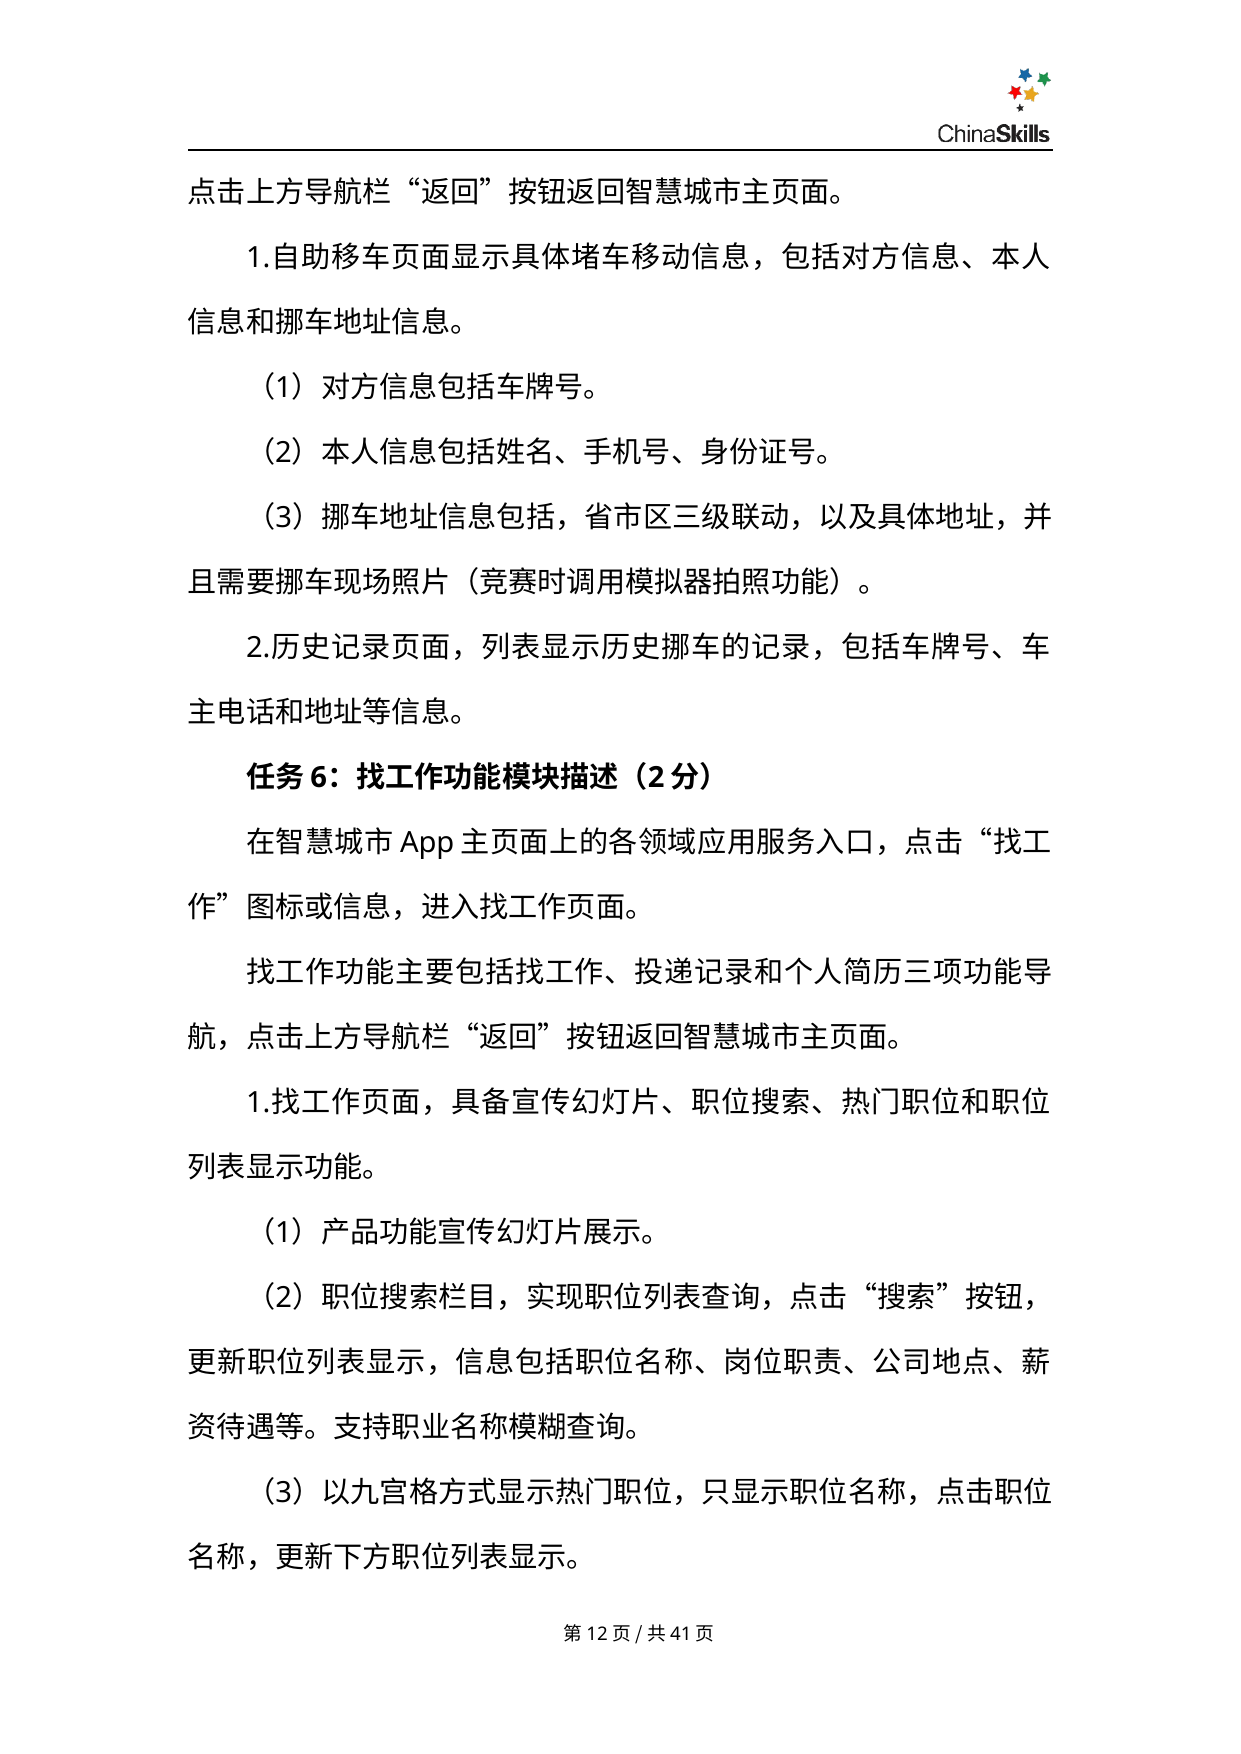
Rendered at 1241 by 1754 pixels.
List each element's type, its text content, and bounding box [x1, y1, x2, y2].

text 1.找工作页面，具备宣传幻灯片、职位搜索、热门职位和职位列表显示功能。 [187, 1067, 1053, 1197]
text （1）产品功能宣传幻灯片展示。 [187, 1197, 1053, 1262]
text （1）对方信息包括车牌号。 [187, 352, 1053, 417]
text 1.自助移车页面显示具体堵车移动信息，包括对方信息、本人信息和挪车地址信息。 [187, 222, 1053, 352]
text 2.历史记录页面，列表显示历史挪车的记录，包括车牌号、车主电话和地址等信息。 [187, 612, 1053, 742]
text 任务6：找工作功能模块描述（2分） [187, 742, 1053, 807]
picture [936, 66, 1053, 144]
text 堵路移车功能主要包括自助移车和历史记录两项底部功能导航，点击上方导航栏“返回”按钮返回智慧城市主页面。 [187, 157, 1053, 222]
text （3）挪车地址信息包括，省市区三级联动，以及具体地址，并且需要挪车现场照片（竞赛时调用模拟器拍照功能）。 [187, 482, 1053, 612]
text （2）本人信息包括姓名、手机号、身份证号。 [187, 417, 1053, 482]
text （3）以九宫格方式显示热门职位，只显示职位名称，点击职位名称，更新下方职位列表显示。 [187, 1457, 1053, 1587]
text 在智慧城市App主页面上的各领域应用服务入口，点击“找工作”图标或信息，进入找工作页面。 [187, 807, 1053, 937]
text （2）职位搜索栏目，实现职位列表查询，点击“搜索”按钮，更新职位列表显示，信息包括职位名称、岗位职责、公司地点、薪资待遇等。支持职业名称模糊查询。 [187, 1262, 1053, 1457]
text 找工作功能主要包括找工作、投递记录和个人简历三项功能导航，点击上方导航栏“返回”按钮返回智慧城市主页面。 [187, 937, 1053, 1067]
